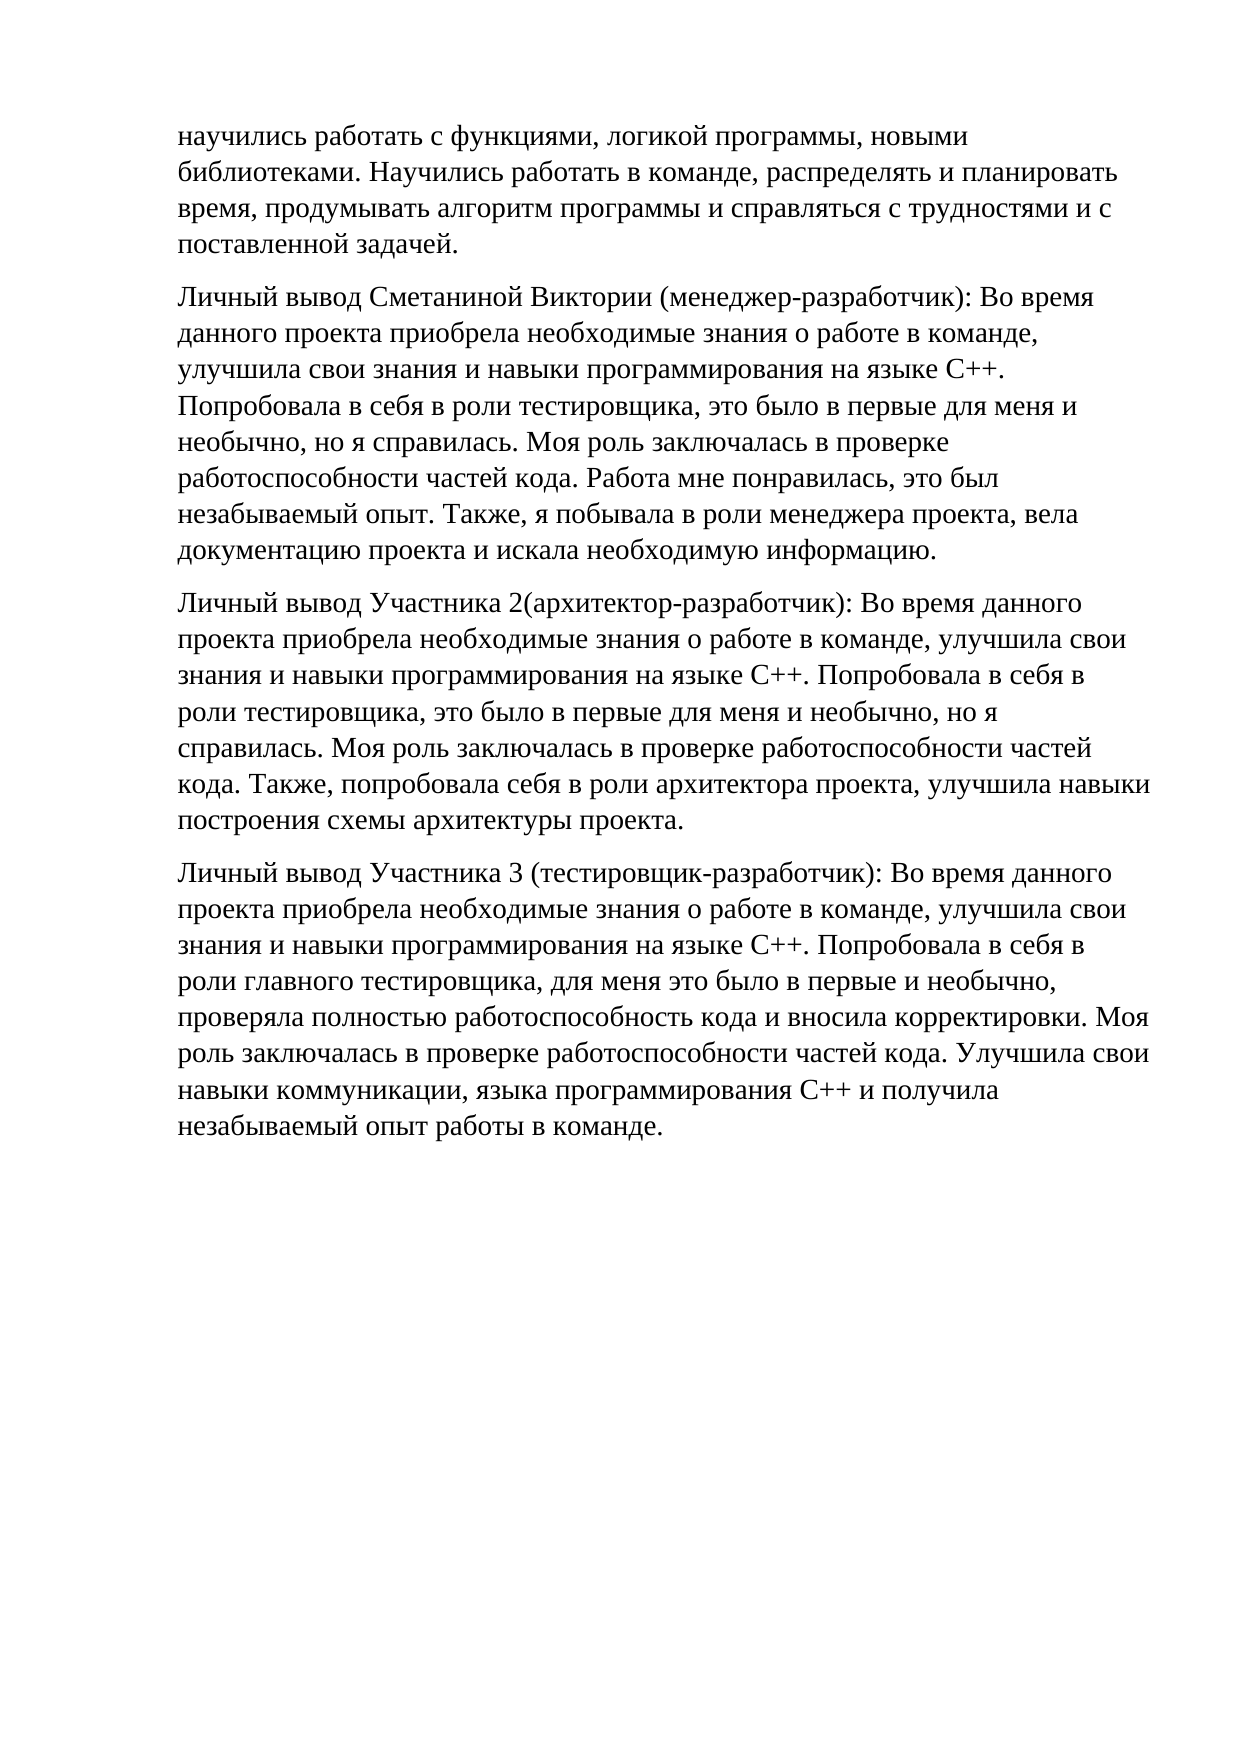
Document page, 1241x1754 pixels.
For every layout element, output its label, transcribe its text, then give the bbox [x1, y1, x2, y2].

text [177, 118, 1152, 260]
text Личный вывод Сметаниной Виктории (менеджер-разработчик): Во время данного проекта приобрела необходимые знания о работе в команде, улучшила свои знания и навыки программирования на языке С++. Попробовала в себя в роли тестировщика, это было в первые для меня и необычно, но я справилась. Моя роль заключалась в проверке работоспособности частей кода. Работа мне понравилась, это был незабываемый опыт. Также, я побывала в роли менеджера проекта, вела документацию проекта и искала необходимую информацию. [177, 279, 1152, 566]
text Личный вывод Участника 3 (тестировщик-разработчик): Во время данного проекта приобрела необходимые знания о работе в команде, улучшила свои знания и навыки программирования на языке С++. Попробовала в себя в роли главного тестировщика, для меня это было в первые и необычно, проверяла полностью работоспособность кода и вносила корректировки. Моя роль заключалась в проверке работоспособности частей кода. Улучшила свои навыки коммуникации, языка программирования С++ и получила незабываемый опыт работы в команде. [177, 855, 1152, 1141]
text Личный вывод Участника 2(архитектор-разработчик): Во время данного проекта приобрела необходимые знания о работе в команде, улучшила свои знания и навыки программирования на языке С++. Попробовала в себя в роли тестировщика, это было в первые для меня и необычно, но я справилась. Моя роль заключалась в проверке работоспособности частей кода. Также, попробовала себя в роли архитектора проекта, улучшила навыки построения схемы архитектуры проекта. [177, 585, 1152, 836]
